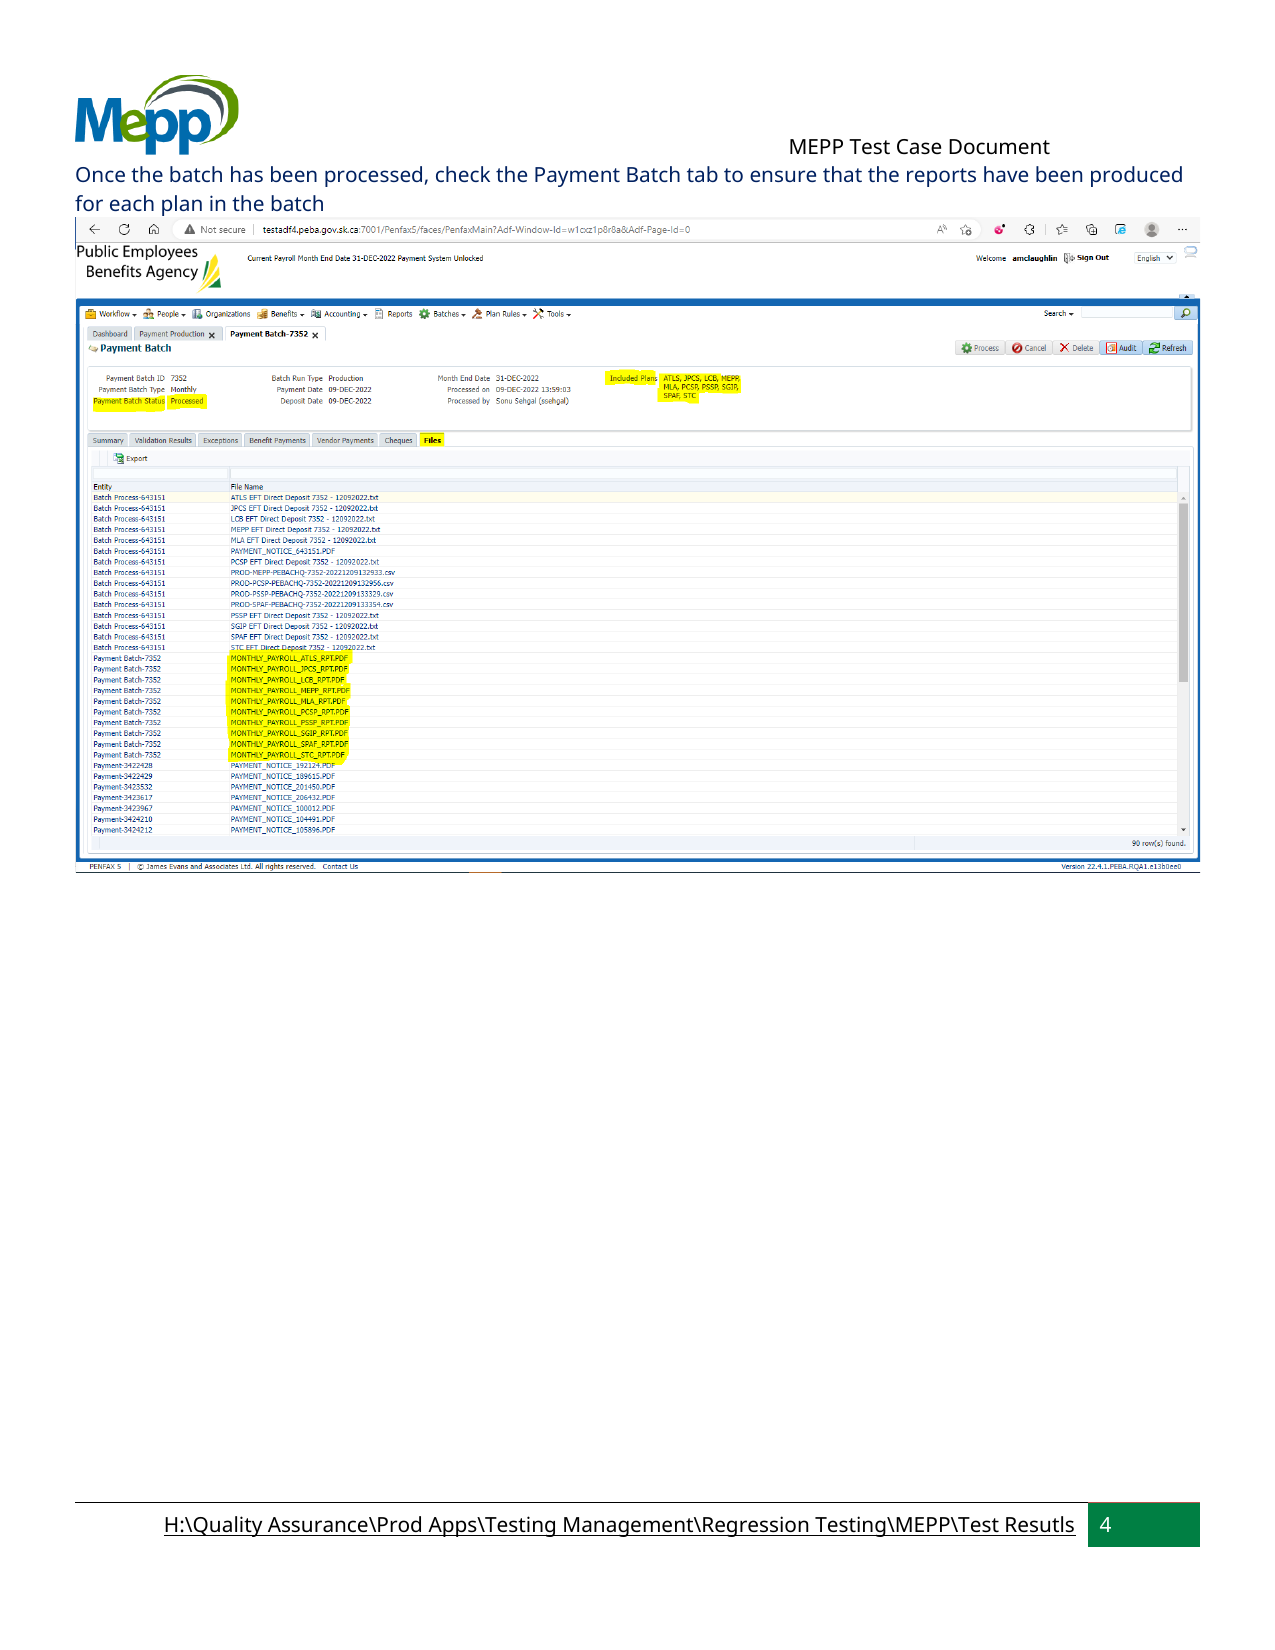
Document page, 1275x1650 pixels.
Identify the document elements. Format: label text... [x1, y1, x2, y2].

picture [75, 75, 239, 155]
text Once the batch has been processed, check the Payment Batch tab to ensure that the reports have been produced for each plan in the batch [75, 160, 1200, 217]
picture [75, 217, 1200, 873]
